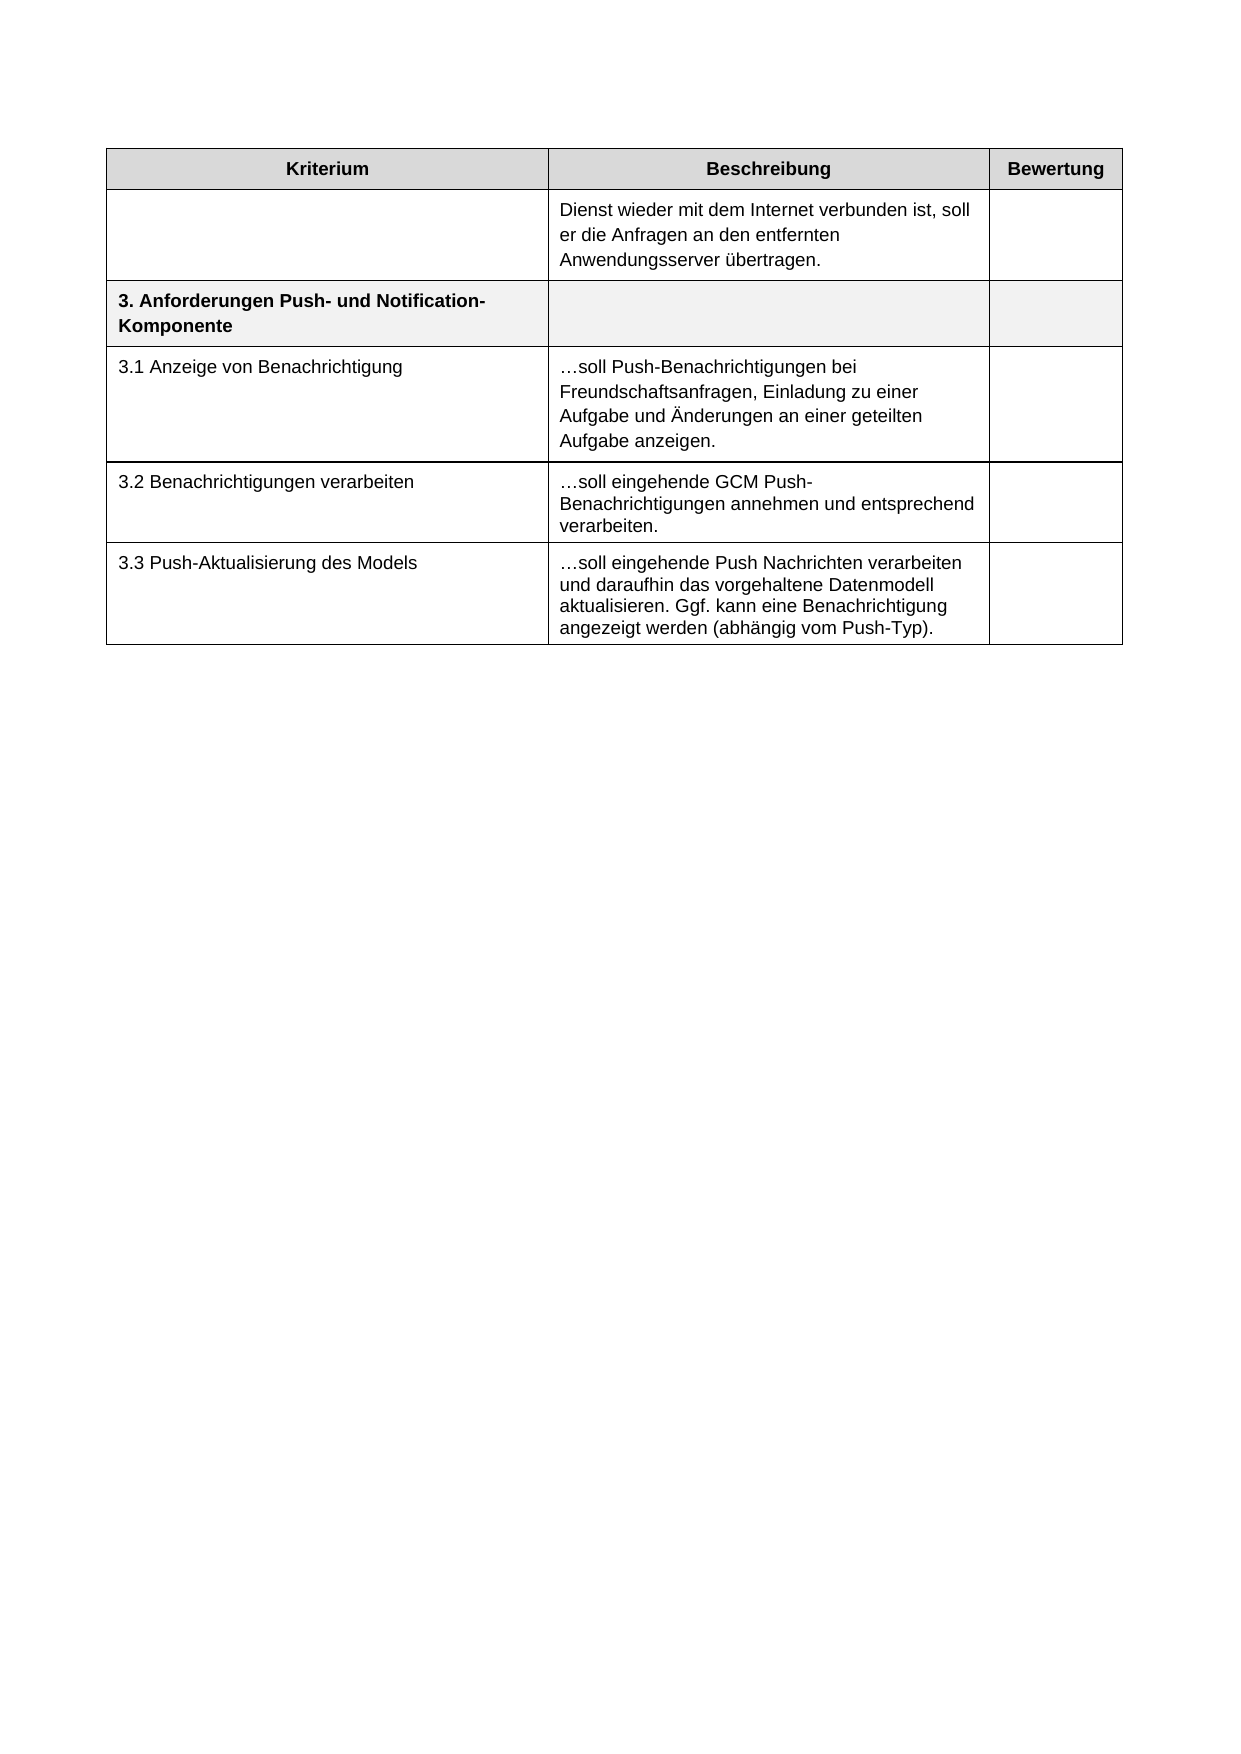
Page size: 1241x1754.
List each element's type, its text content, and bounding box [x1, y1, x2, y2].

table_cell …soll eingehende GCM Push-Benachrichtigungen annehmen und entsprechend verarbeiten. [549, 463, 989, 542]
table_cell [990, 463, 1122, 542]
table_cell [107, 190, 548, 280]
table_cell 3.3 Push-Aktualisierung des Models [107, 543, 548, 644]
table_cell [990, 543, 1122, 644]
table_header Bewertung [990, 149, 1122, 189]
table_cell 3.1 Anzeige von Benachrichtigung [107, 347, 548, 461]
table_cell 3.2 Benachrichtigungen verarbeiten [107, 463, 548, 542]
table_cell 3. Anforderungen Push- und Notification-Komponente [107, 281, 548, 346]
table_cell [990, 281, 1122, 346]
table_cell …soll Push-Benachrichtigungen bei Freundschaftsanfragen, Einladung zu einer Aufgabe und Änderungen an einer geteilten Aufgabe anzeigen. [549, 347, 989, 461]
table_cell [990, 347, 1122, 461]
table_header Kriterium [107, 149, 548, 189]
table_cell [990, 190, 1122, 280]
table_header Beschreibung [549, 149, 989, 189]
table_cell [549, 190, 989, 280]
table_cell [549, 281, 989, 346]
table_cell …soll eingehende Push Nachrichten verarbeiten und daraufhin das vorgehaltene Datenmodell aktualisieren. Ggf. kann eine Benachrichtigung angezeigt werden (abhängig vom Push-Typ). [549, 543, 989, 644]
